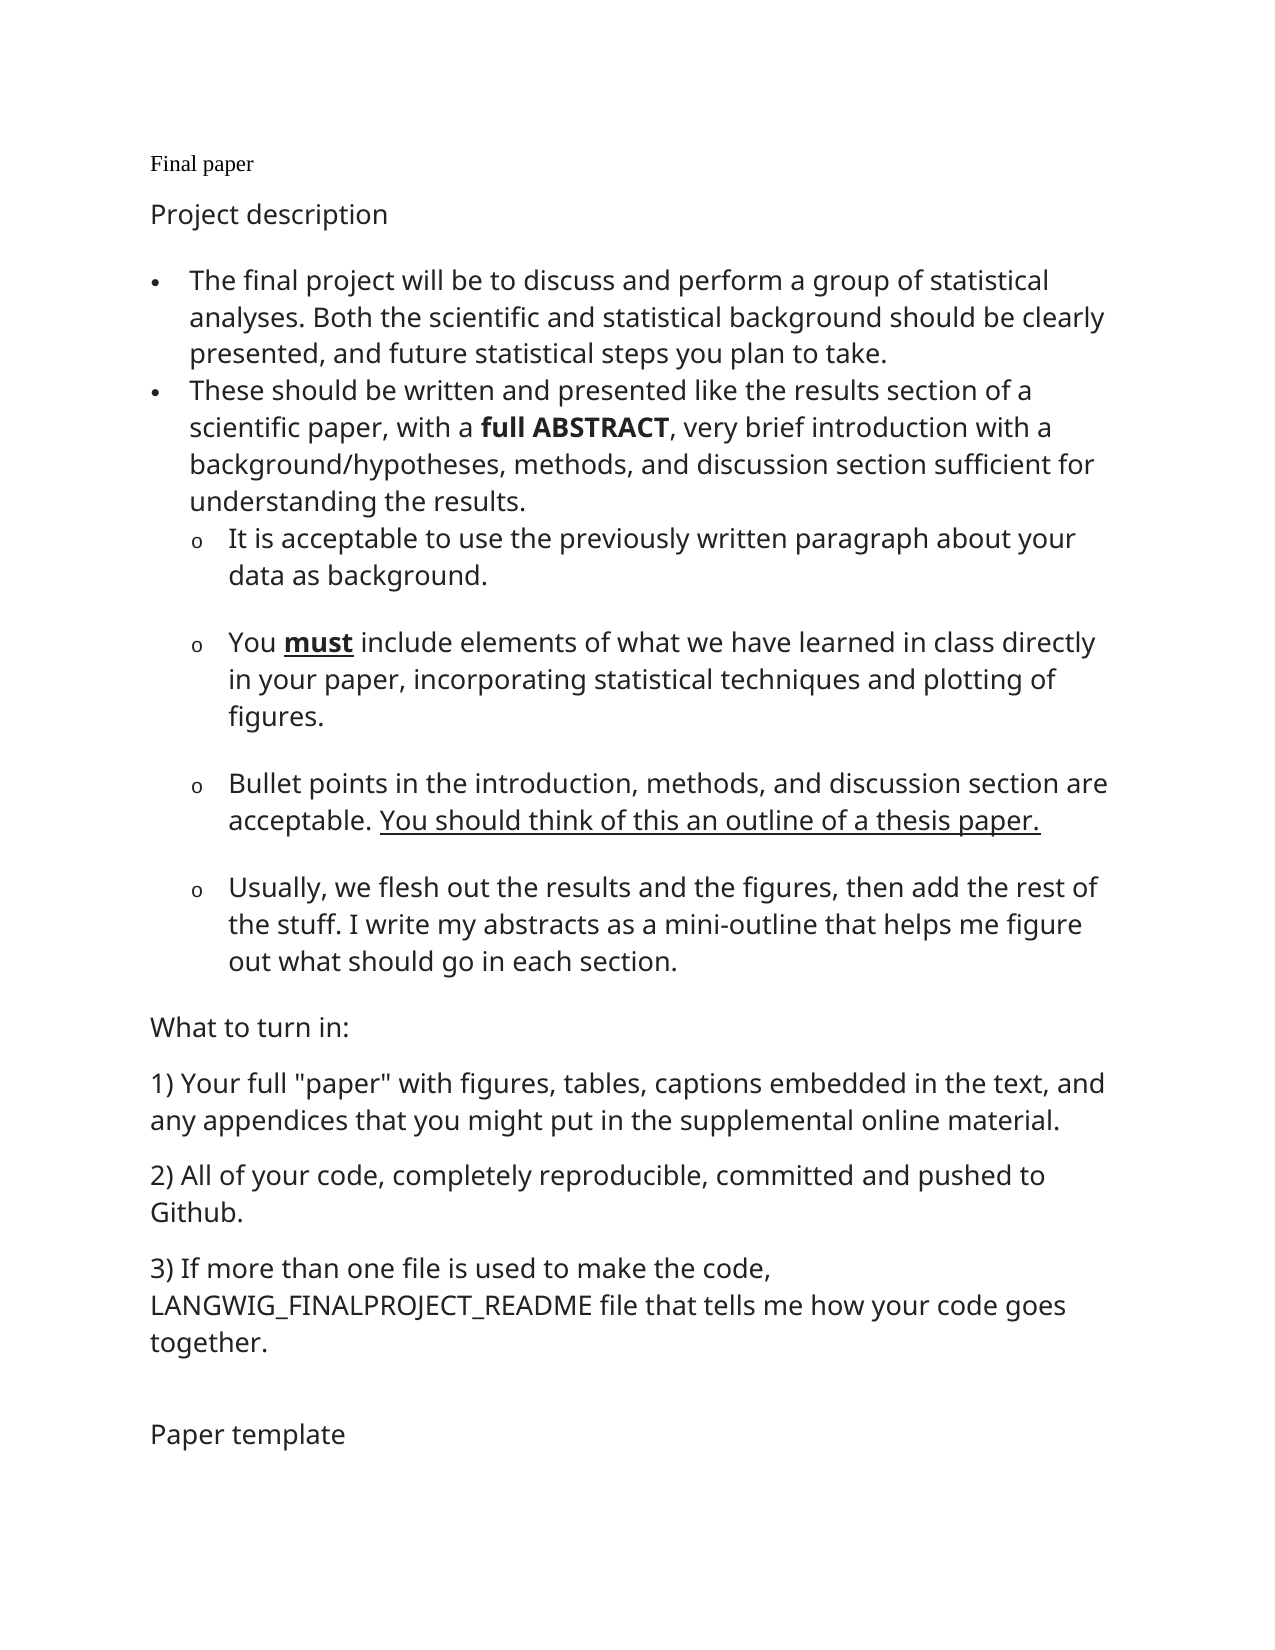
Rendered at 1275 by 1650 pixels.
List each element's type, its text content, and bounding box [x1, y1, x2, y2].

text 1) Your full "paper" with figures, tables, captions embedded in the text, and any appendices that you might put in the supplemental online material. [150, 1064, 1125, 1138]
list The final project will be to discuss and perform a group of statistical analyses. Both the scientific and statistical background should be clearly presented, and future statistical steps you plan to take. [152, 261, 1125, 372]
list Usually, we flesh out the results and the figures, then add the rest of the stuff. I write my abstracts as a mini-outline that helps me figure out what should go in each section. [191, 869, 1125, 979]
list It is acceptable to use the previously written paragraph about your data as background. [191, 519, 1125, 623]
list Bullet points in the introduction, methods, and discussion section are acceptable. You should think of this an outline of a thesis paper. [191, 765, 1125, 869]
text Final paper [150, 150, 1125, 176]
list These should be written and presented like the results section of a scientific paper, with a full ABSTRACT, very brief introduction with a background/hypotheses, methods, and discussion section sufficient for understanding the results. [152, 372, 1125, 519]
text Project description [150, 195, 1125, 232]
list You must include elements of what we have learned in class directly in your paper, incorporating statistical techniques and plotting of figures. [191, 623, 1125, 765]
text 3) If more than one file is used to make the code, LANGWIG_FINALPROJECT_README file that tells me how your code goes together. [150, 1249, 1125, 1360]
text What to turn in: [150, 1009, 1125, 1046]
text Paper template [150, 1379, 1125, 1452]
text 2) All of your code, completely reproducible, committed and pushed to Github. [150, 1157, 1125, 1231]
